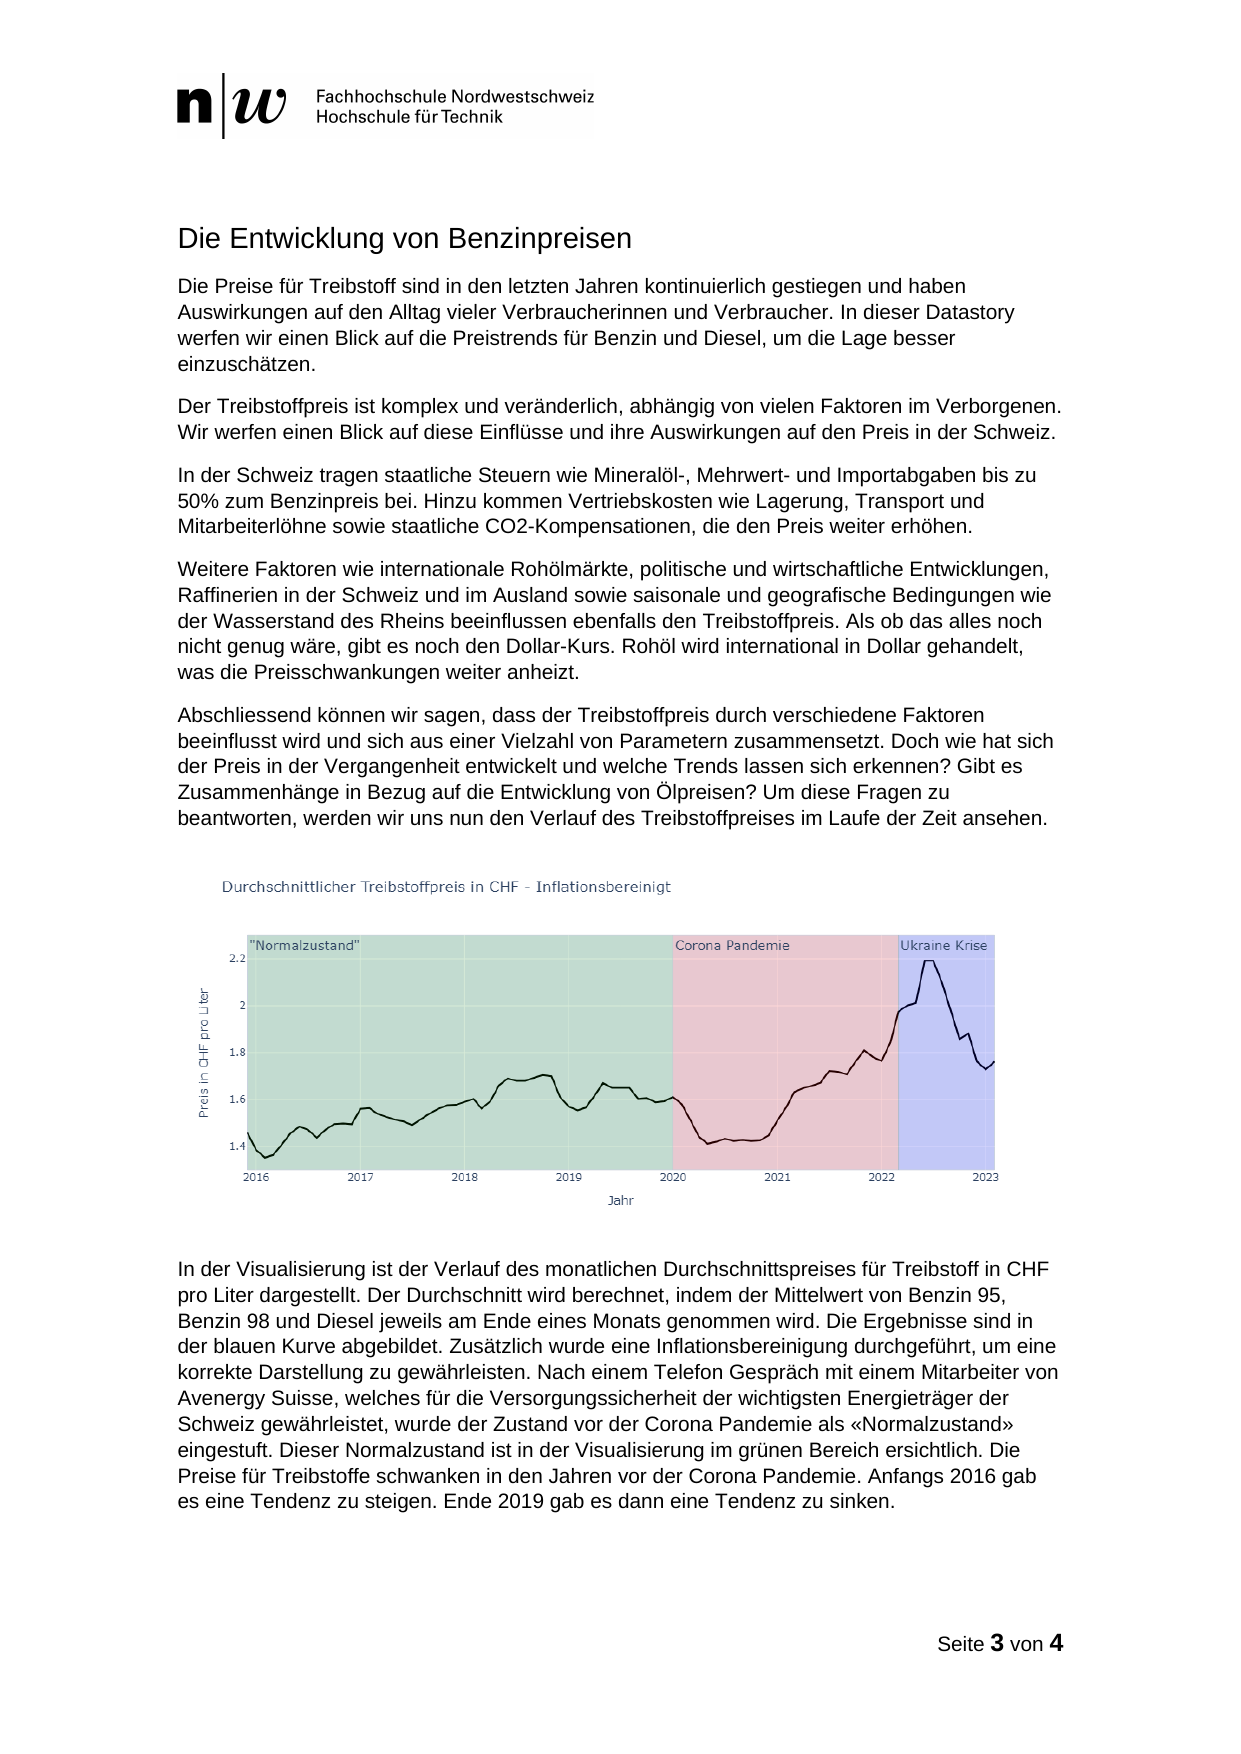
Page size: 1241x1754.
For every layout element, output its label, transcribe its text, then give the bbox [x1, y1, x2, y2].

text Abschliessend können wir sagen, dass der Treibstoffpreis durch verschiedene Faktoren beeinflusst wird und sich aus einer Vielzahl von Parametern zusammensetzt. Doch wie hat sich der Preis in der Vergangenheit entwickelt und welche Trends lassen sich erkennen? Gibt es Zusammenhänge in Bezug auf die Entwicklung von Ölpreisen? Um diese Fragen zu beantworten, werden wir uns nun den Verlauf des Treibstoffpreises im Laufe der Zeit ansehen. [177, 703, 1063, 830]
text In der Schweiz tragen staatliche Steuern wie Mineralöl-, Mehrwert- und Importabgaben bis zu 50% zum Benzinpreis bei. Hinzu kommen Vertriebskosten wie Lagerung, Transport und Mitarbeiterlöhne sowie staatliche CO2-Kompensationen, die den Preis weiter erhöhen. [177, 463, 1063, 538]
picture [177, 848, 1064, 1239]
text Die Preise für Treibstoff sind in den letzten Jahren kontinuierlich gestiegen und haben Auswirkungen auf den Alltag vieler Verbraucherinnen und Verbraucher. In dieser Datastory werfen wir einen Blick auf die Preistrends für Benzin und Diesel, um die Lage besser einzuschätzen. [177, 274, 1063, 376]
text In der Visualisierung ist der Verlauf des monatlichen Durchschnittspreises für Treibstoff in CHF pro Liter dargestellt. Der Durchschnitt wird berechnet, indem der Mittelwert von Benzin 95, Benzin 98 und Diesel jeweils am Ende eines Monats genommen wird. Die Ergebnisse sind in der blauen Kurve abgebildet. Zusätzlich wurde eine Inflationsbereinigung durchgeführt, um eine korrekte Darstellung zu gewährleisten. Nach einem Telefon Gespräch mit einem Mitarbeiter von Avenergy Suisse, welches für die Versorgungssicherheit der wichtigsten Energieträger der Schweiz gewährleistet, wurde der Zustand vor der Corona Pandemie als «Normalzustand» eingestuft. Dieser Normalzustand ist in der Visualisierung im grünen Bereich ersichtlich. Die Preise für Treibstoffe schwanken in den Jahren vor der Corona Pandemie. Anfangs 2016 gab es eine Tendenz zu steigen. Ende 2019 gab es dann eine Tendenz zu sinken. [177, 1257, 1063, 1513]
text Weitere Faktoren wie internationale Rohölmärkte, politische und wirtschaftliche Entwicklungen, Raffinerien in der Schweiz und im Ausland sowie saisonale und geografische Bedingungen wie der Wasserstand des Rheins beeinflussen ebenfalls den Treibstoffpreis. Als ob das alles noch nicht genug wäre, gibt es noch den Dollar-Kurs. Rohöl wird international in Dollar gehandelt, was die Preisschwankungen weiter anheizt. [177, 557, 1063, 684]
picture [177, 73, 594, 139]
text Der Treibstoffpreis ist komplex und veränderlich, abhängig von vielen Faktoren im Verborgenen. Wir werfen einen Blick auf diese Einflüsse und ihre Auswirkungen auf den Preis in der Schweiz. [177, 394, 1063, 444]
text Die Entwicklung von Benzinpreisen [177, 222, 1063, 255]
